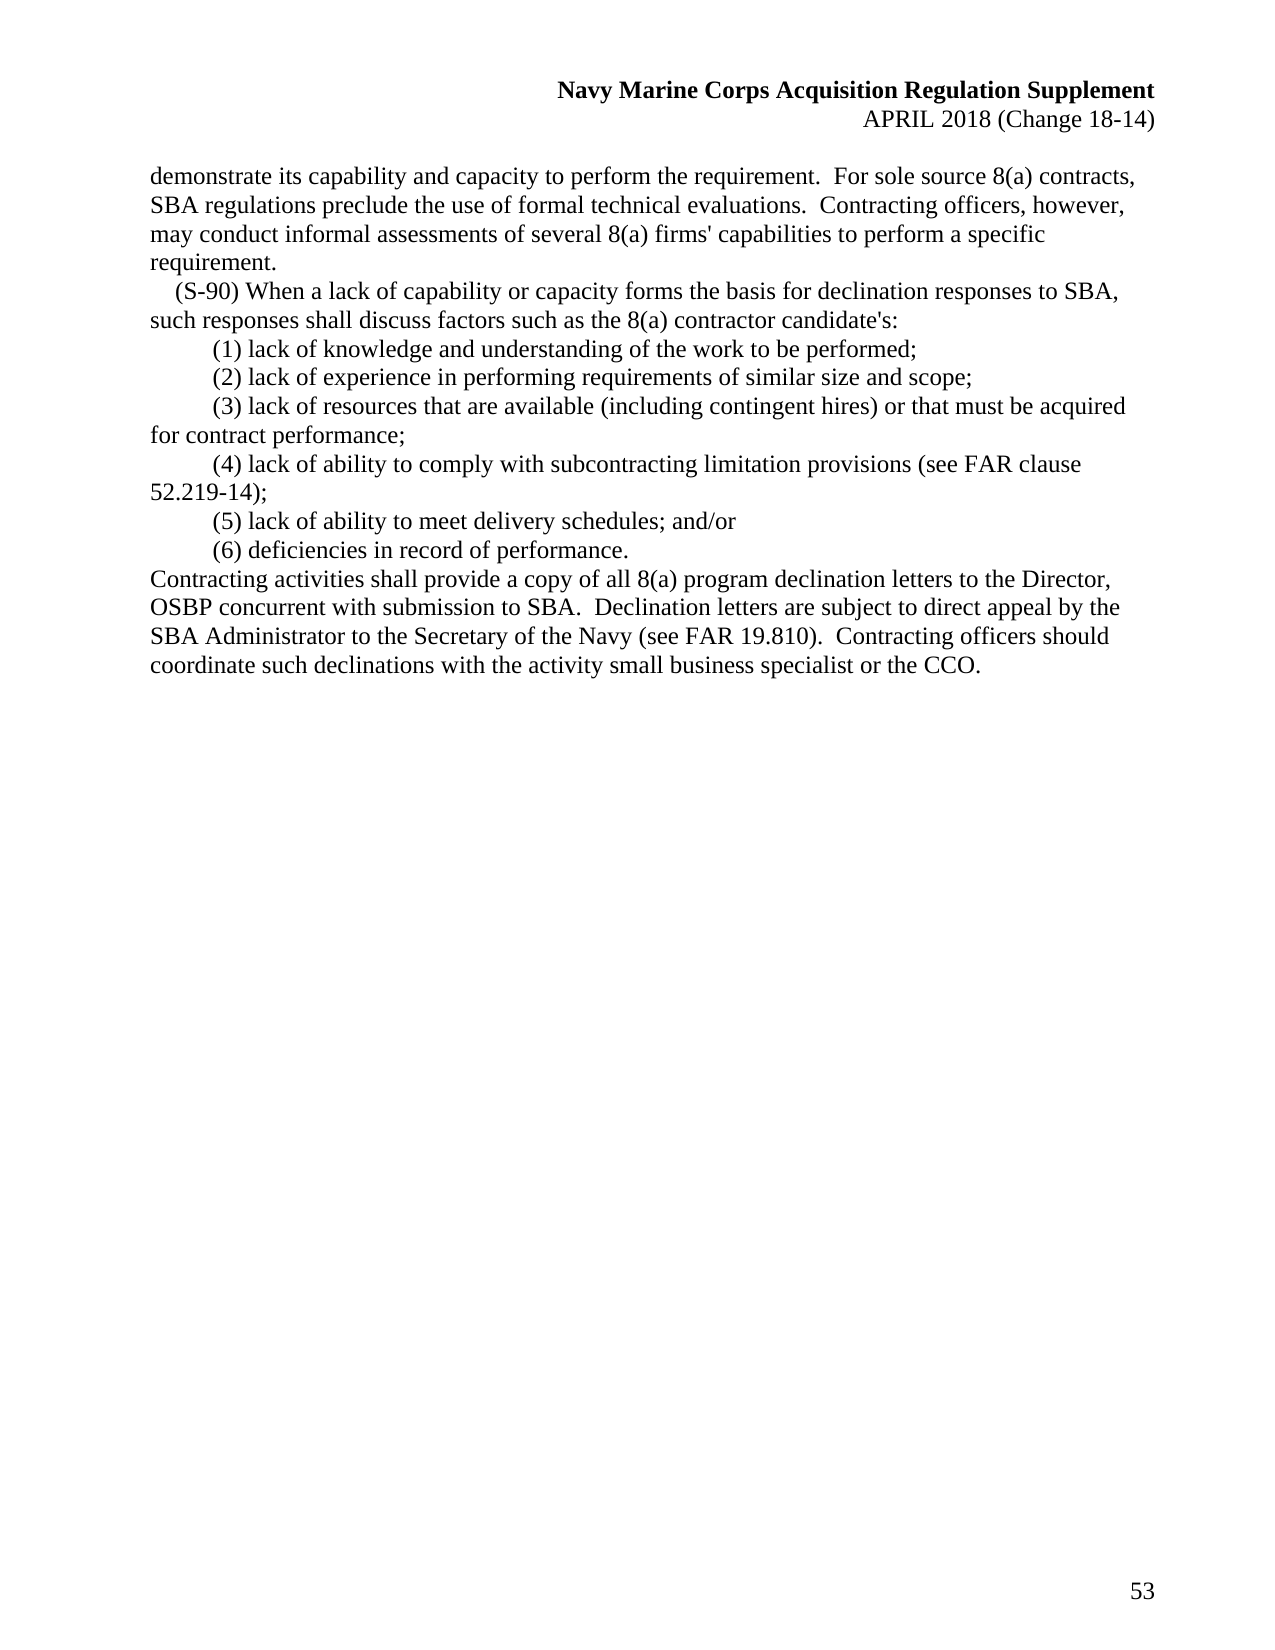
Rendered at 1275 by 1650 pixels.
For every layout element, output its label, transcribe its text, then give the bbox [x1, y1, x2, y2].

text (6) deficiencies in record of performance. [150, 535, 1155, 564]
text (3) lack of resources that are available (including contingent hires) or that must be acquired for contract performance; [150, 391, 1155, 449]
text (5) lack of ability to meet delivery schedules; and/or [150, 506, 1155, 535]
text (S-90) When a lack of capability or capacity forms the basis for declination responses to SBA, such responses shall discuss factors such as the 8(a) contractor candidate's: [150, 276, 1155, 334]
text (2) lack of experience in performing requirements of similar size and scope; [150, 362, 1155, 391]
text Contracting activities shall provide a copy of all 8(a) program declination letters to the Director, OSBP concurrent with submission to SBA. Declination letters are subject to direct appeal by the SBA Administrator to the Secretary of the Navy (see FAR 19.810). Contracting officers should coordinate such declinations with the activity small business specialist or the CCO. [150, 564, 1155, 679]
text (4) lack of ability to comply with subcontracting limitation provisions (see FAR clause 52.219-14); [150, 449, 1155, 506]
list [150, 161, 1155, 276]
text (1) lack of knowledge and understanding of the work to be performed; [150, 334, 1155, 362]
